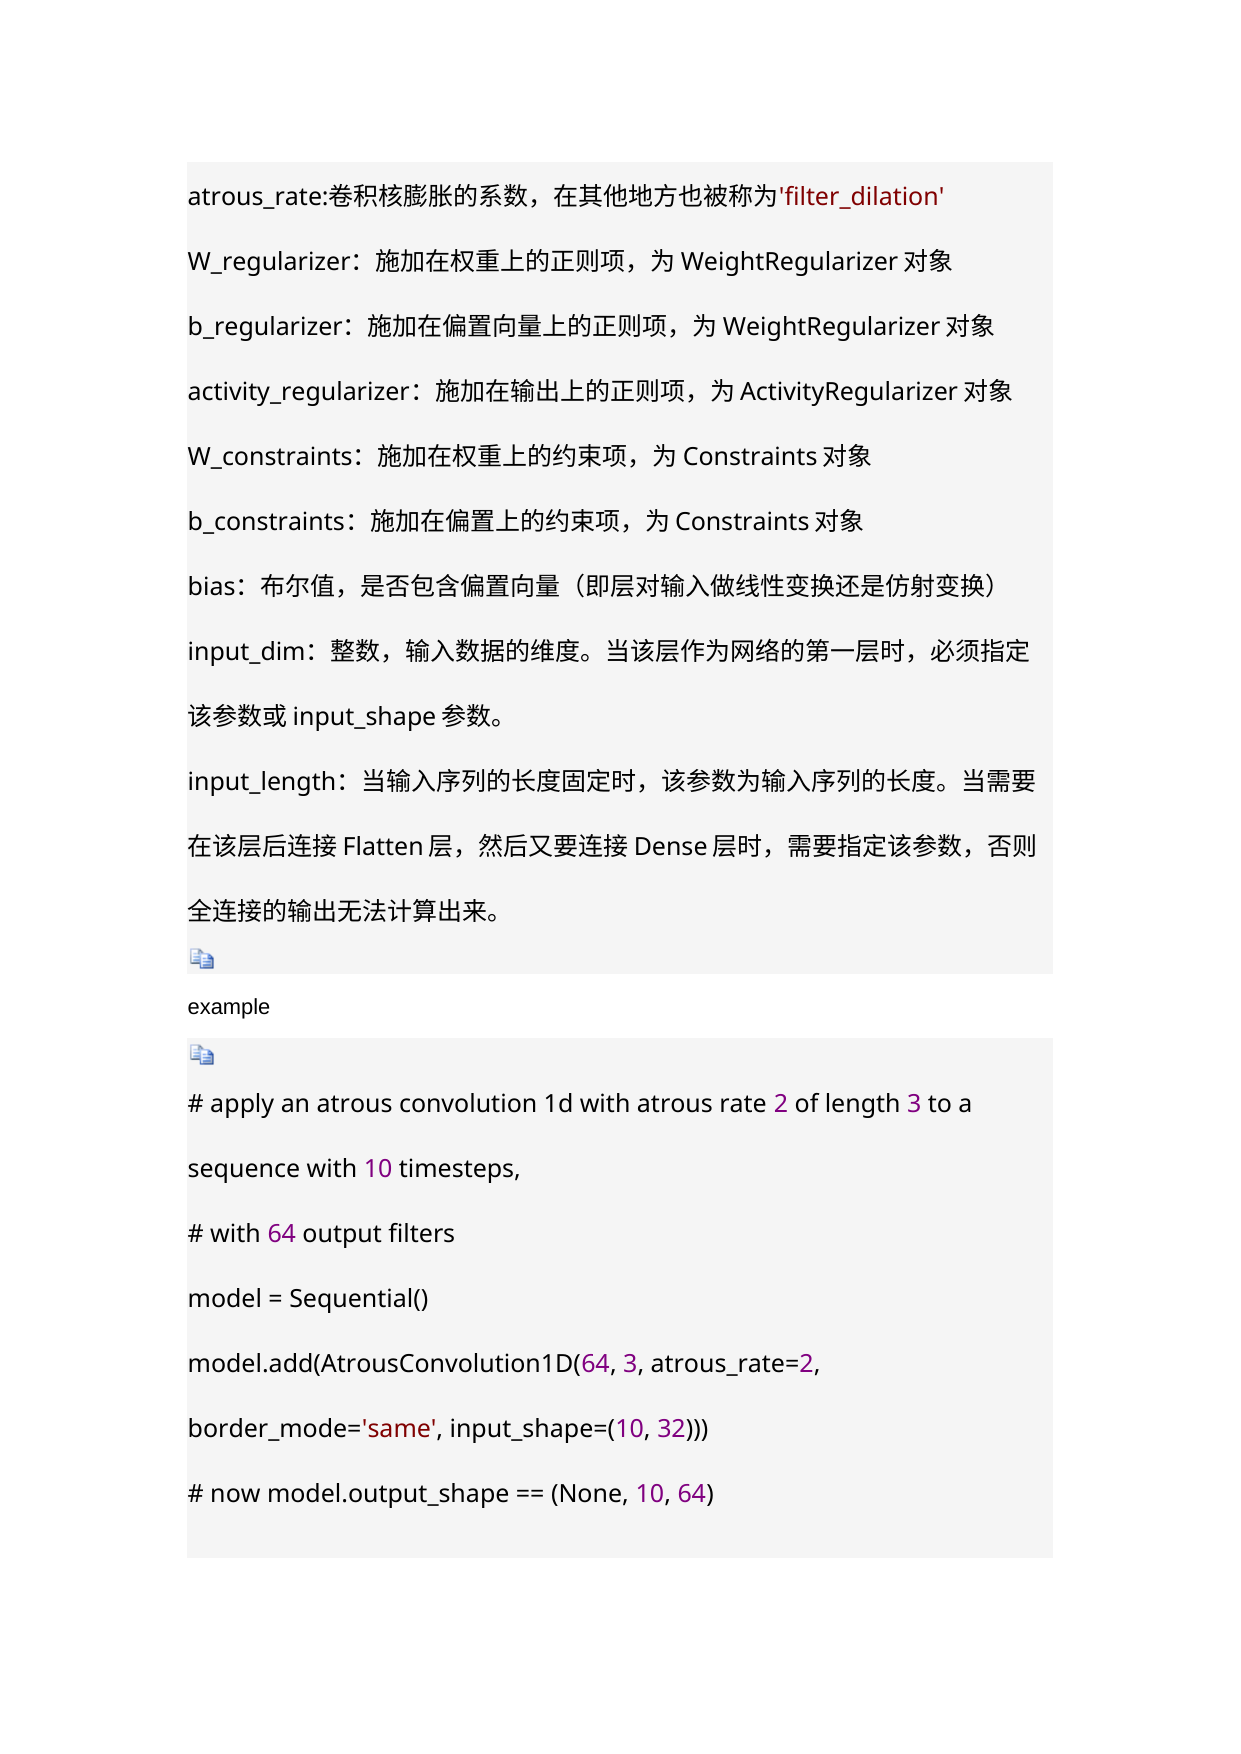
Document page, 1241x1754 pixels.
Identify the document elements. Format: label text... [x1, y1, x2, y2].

picture [187, 1038, 219, 1070]
text W_constraints：施加在权重上的约束项，为Constraints对象 [187, 422, 1053, 487]
text # now model.output_shape == (None, 10, 64) [187, 1461, 1053, 1526]
text model.add(AtrousConvolution1D(64, 3, atrous_rate=2, border_mode='same', input_shape=(10, 32))) [187, 1331, 1053, 1461]
text model = Sequential() [187, 1266, 1053, 1331]
text example [187, 990, 1053, 1023]
text W_regularizer：施加在权重上的正则项，为WeightRegularizer对象 [187, 227, 1053, 292]
text b_regularizer：施加在偏置向量上的正则项，为WeightRegularizer对象 [187, 292, 1053, 357]
text input_dim：整数，输入数据的维度。当该层作为网络的第一层时，必须指定该参数或input_shape参数。 [187, 617, 1053, 747]
picture [187, 942, 219, 974]
text activity_regularizer：施加在输出上的正则项，为ActivityRegularizer对象 [187, 357, 1053, 422]
text atrous_rate:卷积核膨胀的系数，在其他地方也被称为'filter_dilation' [187, 162, 1053, 227]
text # apply an atrous convolution 1d with atrous rate 2 of length 3 to a sequence with 10 timesteps, [187, 1071, 1053, 1201]
text b_constraints：施加在偏置上的约束项，为Constraints对象 [187, 487, 1053, 552]
text # with 64 output filters [187, 1201, 1053, 1266]
text bias：布尔值，是否包含偏置向量（即层对输入做线性变换还是仿射变换） [187, 552, 1053, 617]
text input_length：当输入序列的长度固定时，该参数为输入序列的长度。当需要在该层后连接Flatten层，然后又要连接Dense层时，需要指定该参数，否则全连接的输出无法计算出来。 [187, 747, 1053, 942]
